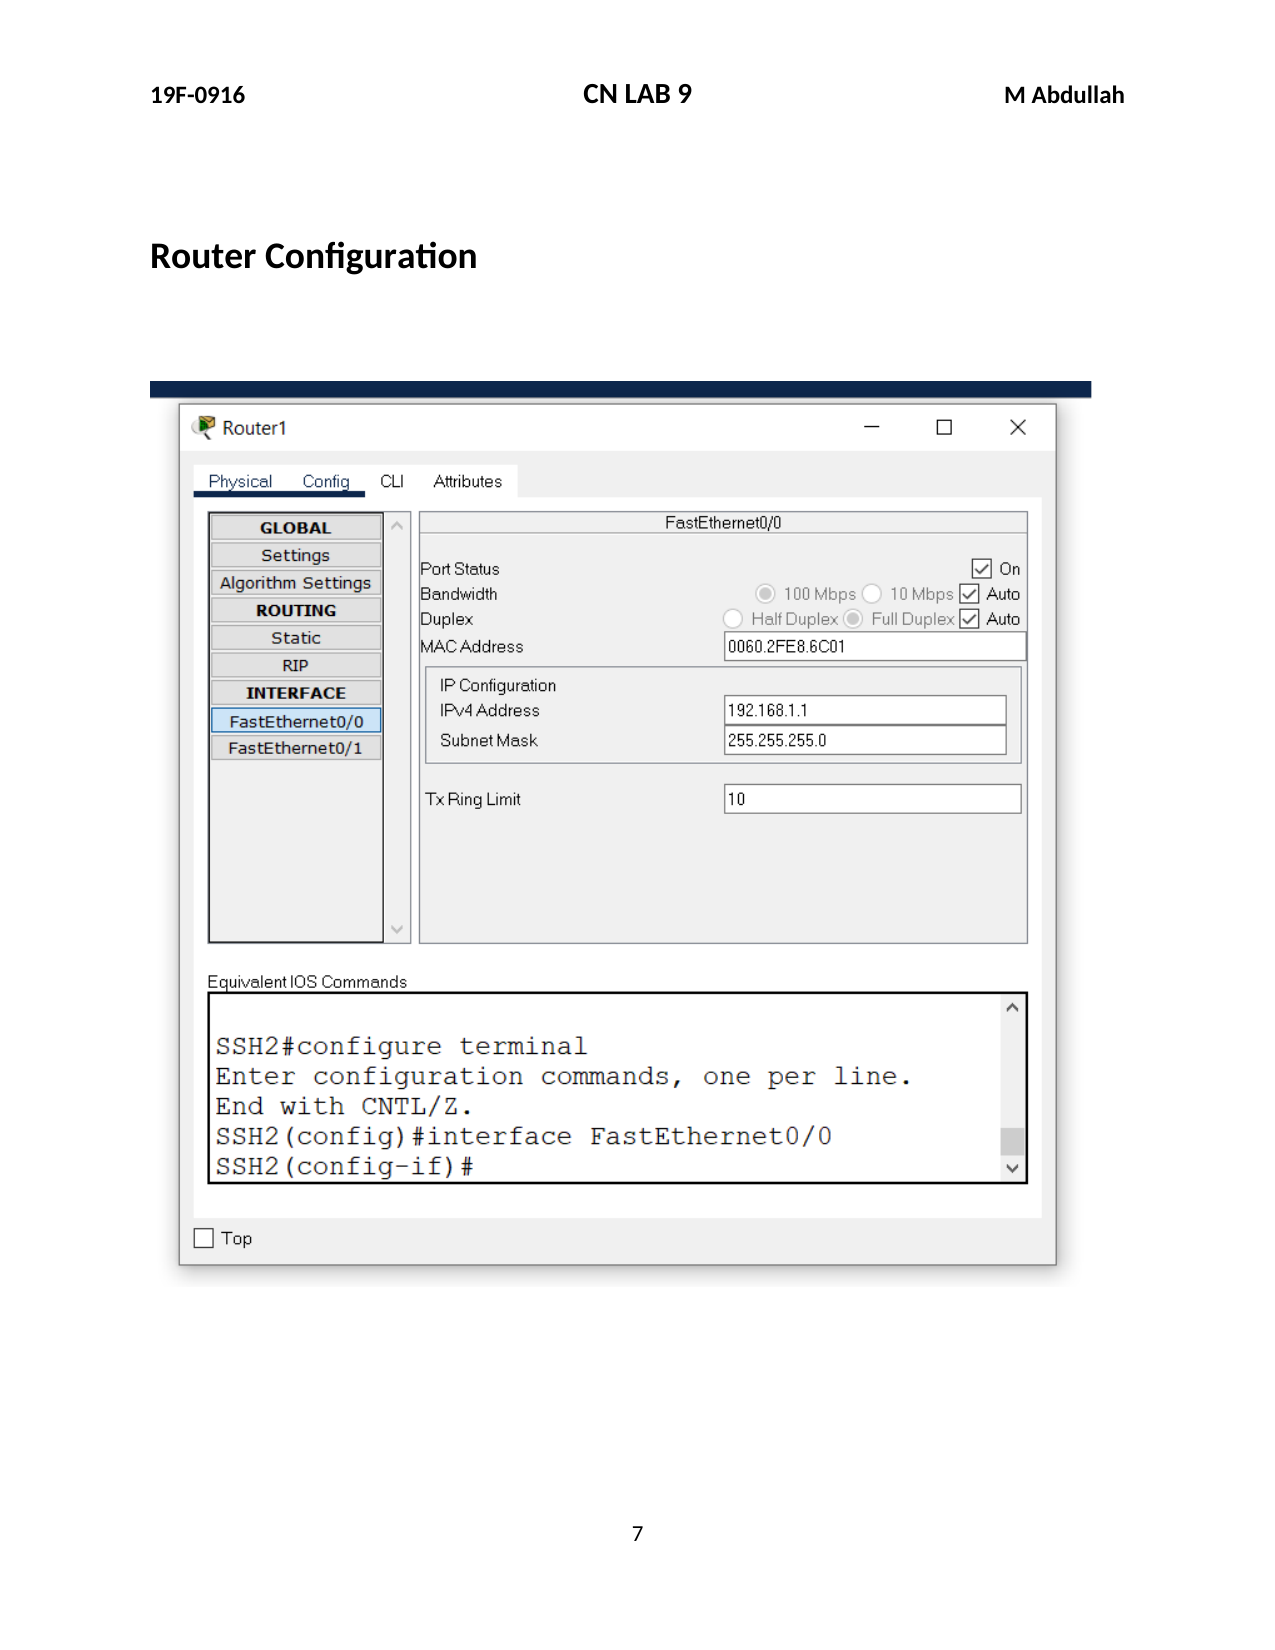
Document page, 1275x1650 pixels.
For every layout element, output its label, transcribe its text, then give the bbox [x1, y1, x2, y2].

text Router Configuration [150, 232, 1125, 278]
picture [150, 381, 1092, 1287]
